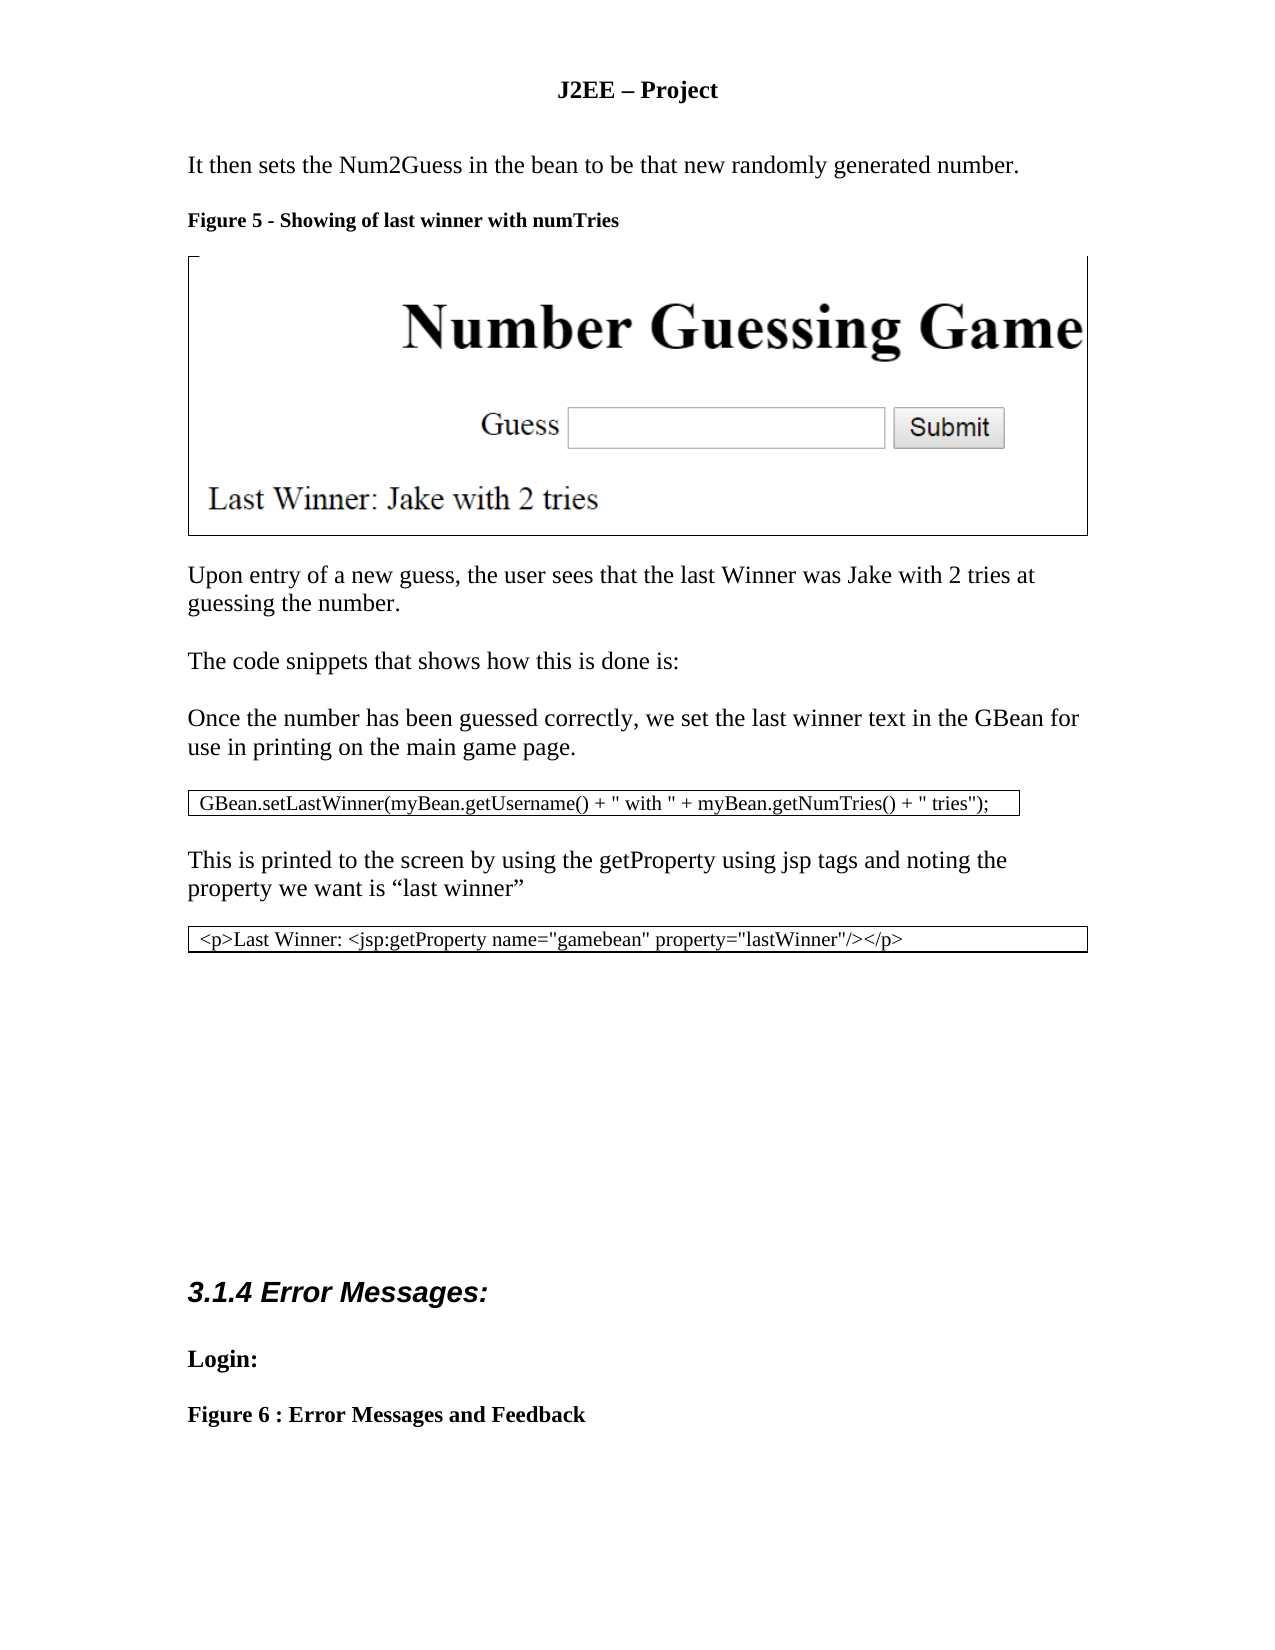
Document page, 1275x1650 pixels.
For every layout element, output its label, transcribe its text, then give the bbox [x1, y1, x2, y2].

table_header <p>Last Winner: <jsp:getProperty name="gamebean" property="lastWinner"/></p> [189, 927, 1087, 951]
text Upon entry of a new guess, the user sees that the last Winner was Jake with 2 tries at guessing the number. [187, 560, 1087, 617]
table_header GBean.setLastWinner(myBean.getUsername() + " with " + myBean.getNumTries() + " tries"); [189, 791, 1019, 815]
text The code snippets that shows how this is done is: [187, 646, 1087, 675]
text It then sets the Num2Guess in the bean to be that new randomly generated number. [187, 150, 1087, 179]
text Figure 5 - Showing of last winner with numTries [187, 207, 1087, 232]
subtitle 3.1.4 Error Messages: [187, 1276, 1087, 1309]
text Figure 6 : Error Messages and Feedback [187, 1402, 1087, 1428]
text Login: [187, 1344, 1087, 1373]
table_header [189, 257, 199, 535]
picture [199, 256, 1087, 535]
text This is printed to the screen by using the getProperty using jsp tags and noting the property we want is “last winner” [187, 845, 1087, 902]
text Once the number has been guessed correctly, we set the last winner text in the GBean for use in printing on the main game page. [187, 703, 1087, 761]
